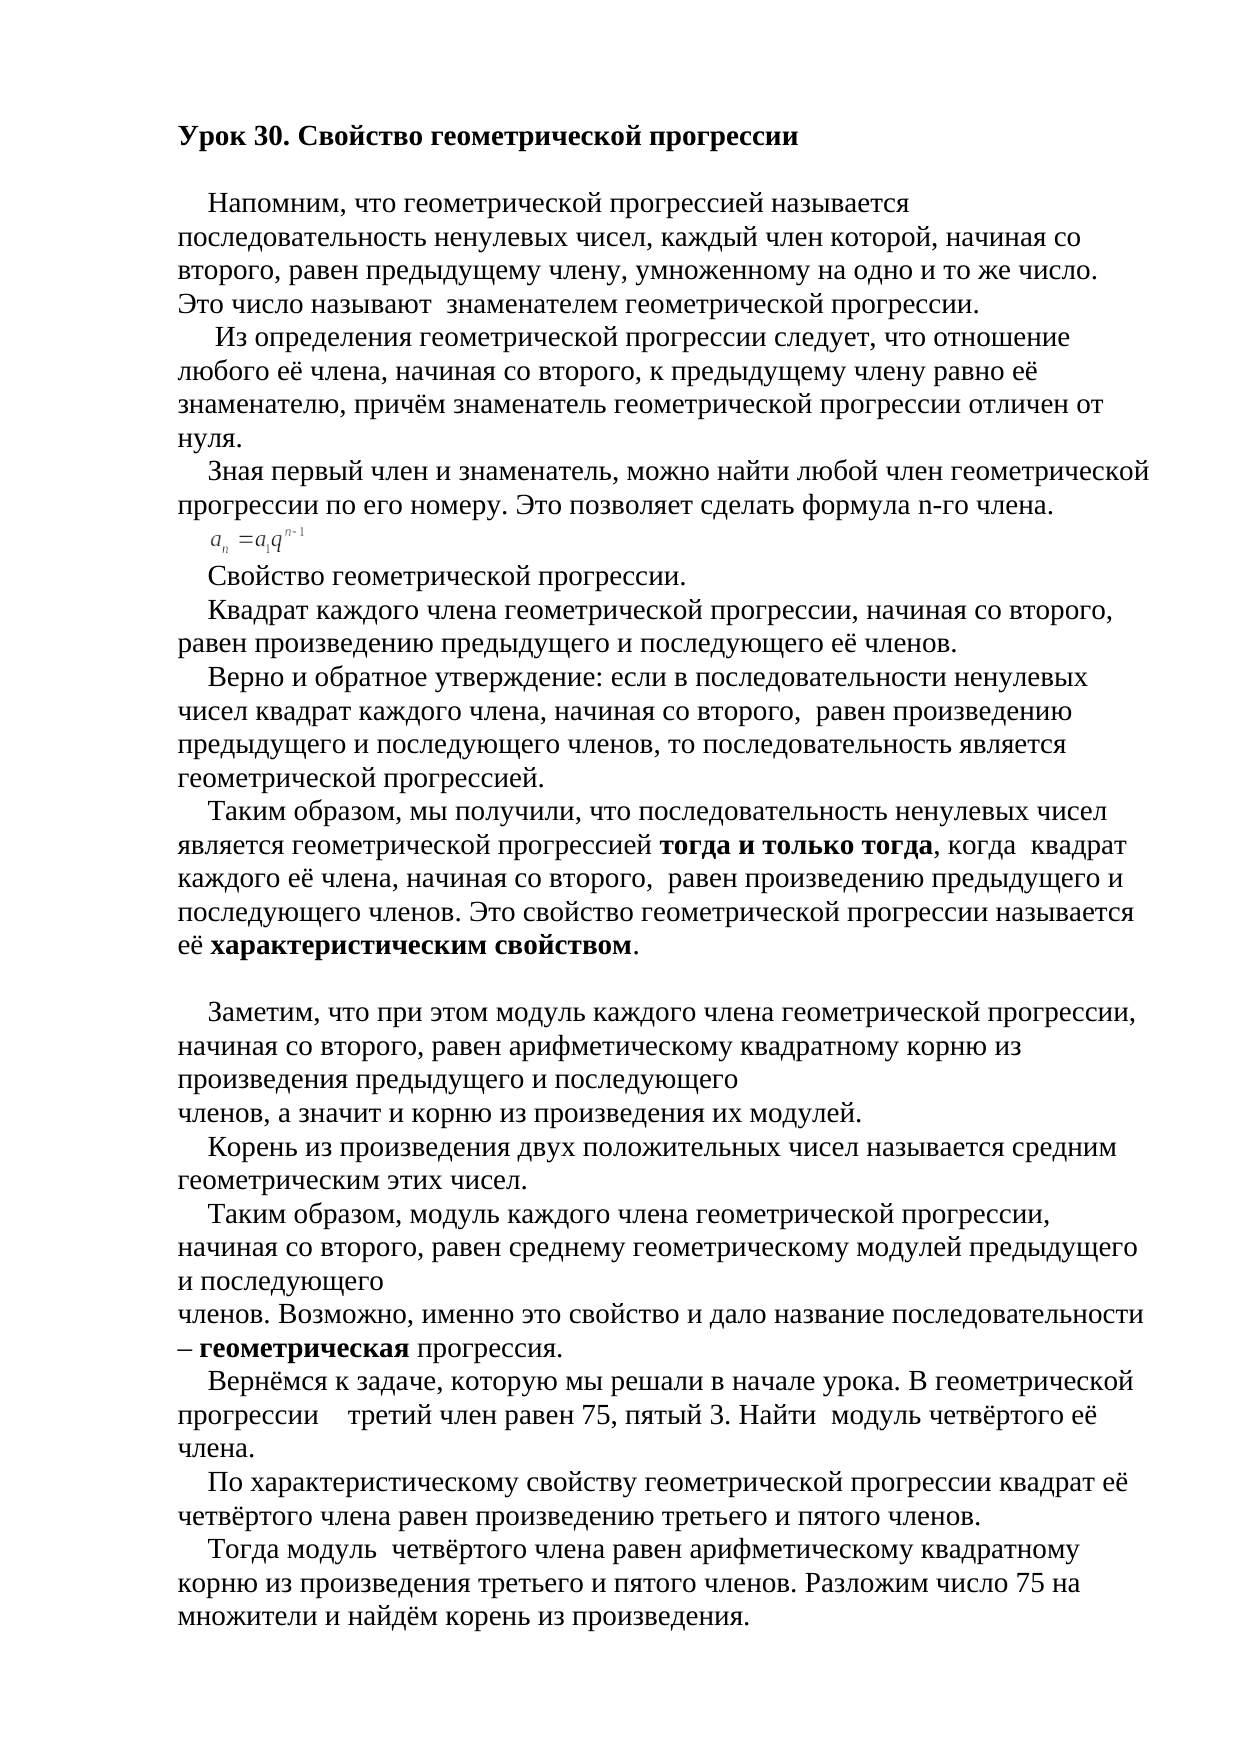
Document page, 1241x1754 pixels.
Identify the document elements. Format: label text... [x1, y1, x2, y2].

text Таким образом, мы получили, что последовательность ненулевых чисел является геометрической прогрессией тогда и только тогда, когда квадрат каждого её члена, начиная со второго, равен произведению предыдущего и последующего членов. Это свойство геометрической прогрессии называется её характеристическим свойством. [177, 793, 1152, 961]
text Тогда модуль четвёртого члена равен арифметическому квадратному корню из произведения третьего и пятого членов. Разложим число 75 на множители и найдём корень из произведения. [177, 1531, 1152, 1632]
text Заметим, что при этом модуль каждого члена геометрической прогрессии, начиная со второго, равен арифметическому квадратному корню из произведения предыдущего и последующего [177, 994, 1152, 1095]
text Зная первый член и знаменатель, можно найти любой член геометрической прогрессии по его номеру. Это позволяет сделать формула n-го члена. [177, 453, 1152, 521]
text Таким образом, модуль каждого члена геометрической прогрессии, начиная со второго, равен среднему геометрическому модулей предыдущего и последующего [177, 1196, 1152, 1296]
text По характеристическому свойству геометрической прогрессии квадрат её четвёртого члена равен произведению третьего и пятого членов. [177, 1464, 1152, 1531]
text Вернёмся к задаче, которую мы решали в начале урока. В геометрической прогрессии третий член равен 75, пятый 3. Найти модуль четвёртого её члена. [177, 1363, 1152, 1464]
text Напомним, что геометрической прогрессией называется последовательность ненулевых чисел, каждый член которой, начиная со второго, равен предыдущему члену, умноженному на одно и то же число. Это число называют знаменателем геометрической прогрессии. [177, 185, 1152, 319]
text Верно и обратное утверждение: если в последовательности ненулевых чисел квадрат каждого члена, начиная со второго, равен произведению предыдущего и последующего членов, то последовательность является геометрической прогрессией. [177, 659, 1152, 793]
text Свойство геометрической прогрессии. [177, 558, 1152, 592]
text членов, а значит и корню из произведения их модулей. [177, 1095, 1152, 1129]
text членов. Возможно, именно это свойство и дало название последовательности – геометрическая прогрессия. [177, 1296, 1152, 1363]
text Урок 30. Свойство геометрической прогрессии [177, 118, 1152, 152]
text Квадрат каждого члена геометрической прогрессии, начиная со второго, равен произведению предыдущего и последующего её членов. [177, 592, 1152, 659]
text Корень из произведения двух положительных чисел называется средним геометрическим этих чисел. [177, 1129, 1152, 1196]
text Из определения геометрической прогрессии следует, что отношение любого её члена, начиная со второго, к предыдущему члену равно её знаменателю, причём знаменатель геометрической прогрессии отличен от нуля. [177, 319, 1152, 453]
